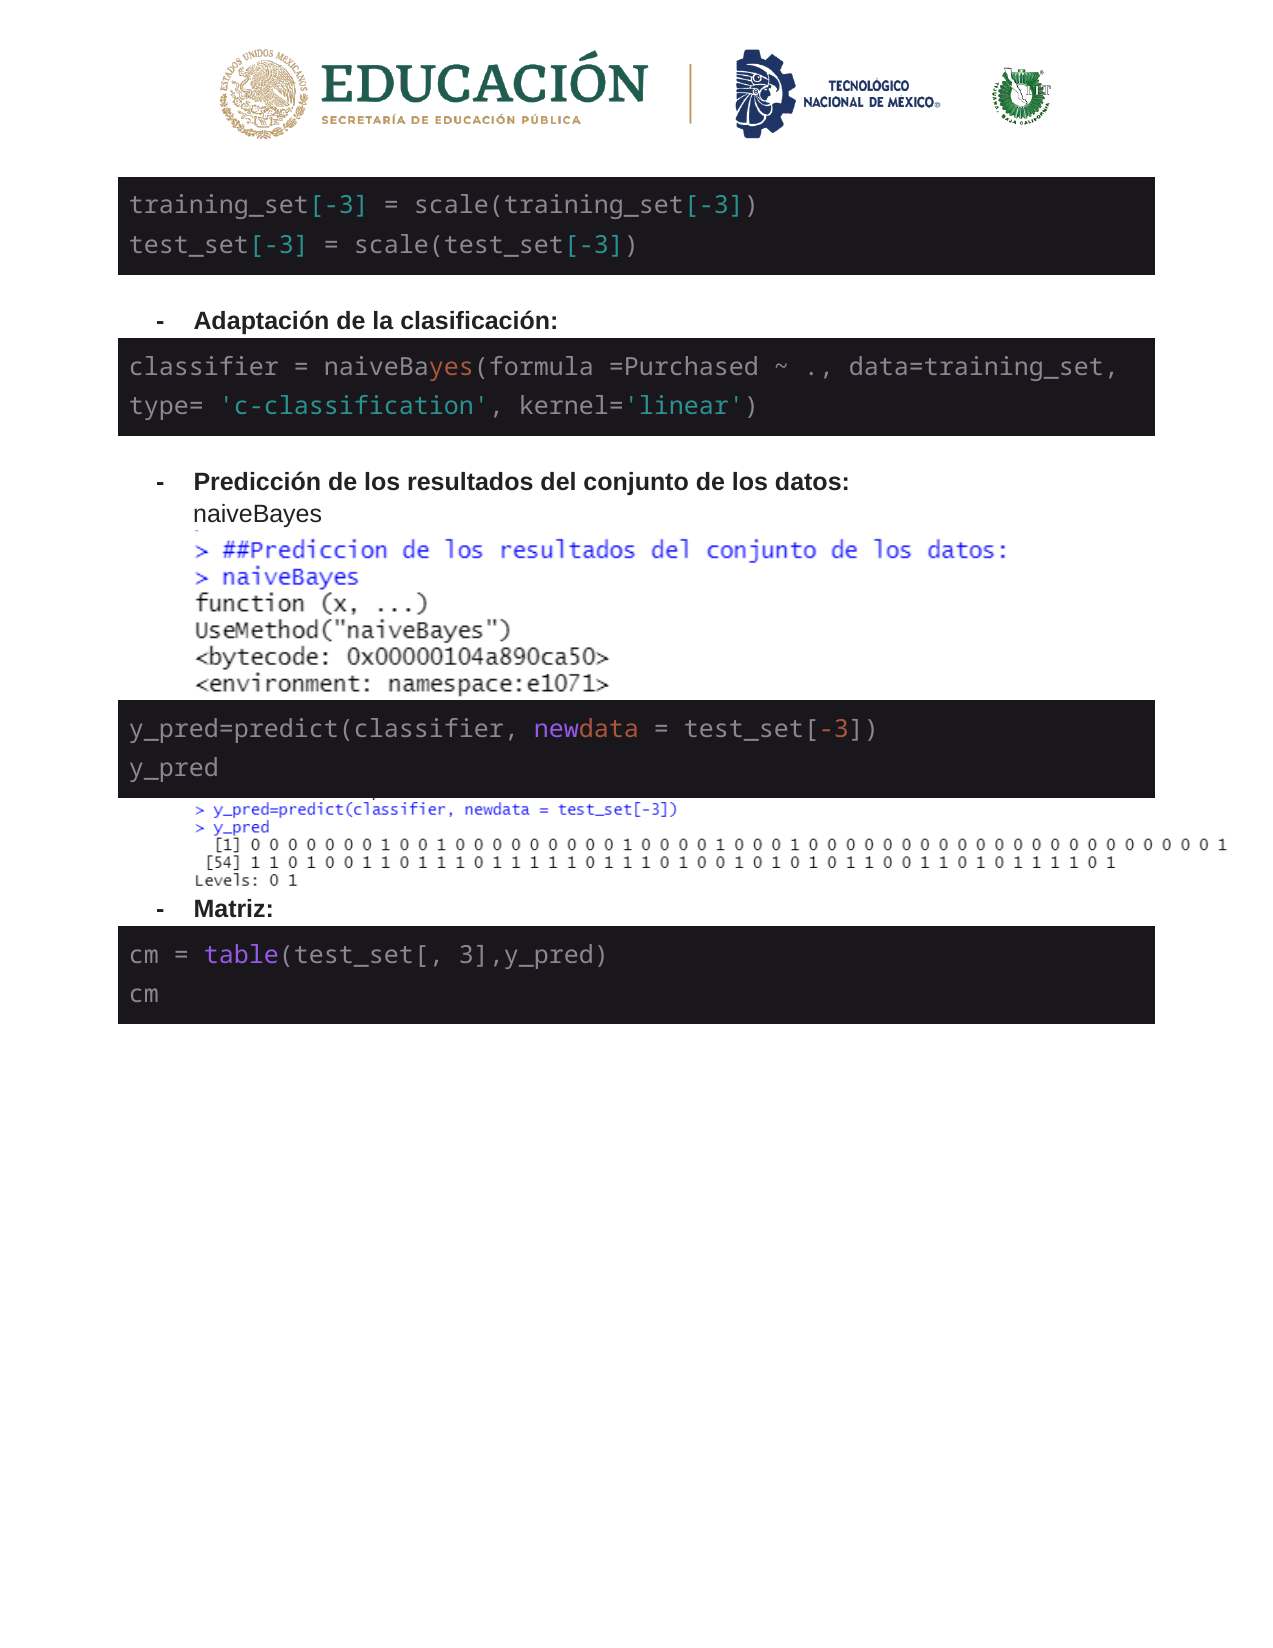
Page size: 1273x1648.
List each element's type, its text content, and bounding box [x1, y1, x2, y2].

list Adaptación de la clasificación: [156, 306, 1156, 335]
text naiveBayes [193, 499, 1156, 528]
table_header classifier = naiveBayes(formula =Purchased ~ ., data=training_set, type= 'c-classification', kernel='linear') [118, 338, 1155, 436]
picture [166, 0, 1107, 173]
picture [192, 798, 1232, 892]
list Matriz: [156, 894, 1156, 923]
picture [192, 530, 1015, 698]
table_header cm = table(test_set[, 3],y_pred) cm [118, 926, 1155, 1024]
table_header training_set[-3] = scale(training_set[-3]) test_set[-3] = scale(test_set[-3]) [118, 177, 1155, 275]
list Predicción de los resultados del conjunto de los datos: [156, 467, 1156, 496]
table_header y_pred=predict(classifier, newdata = test_set[-3]) y_pred [118, 700, 1155, 798]
